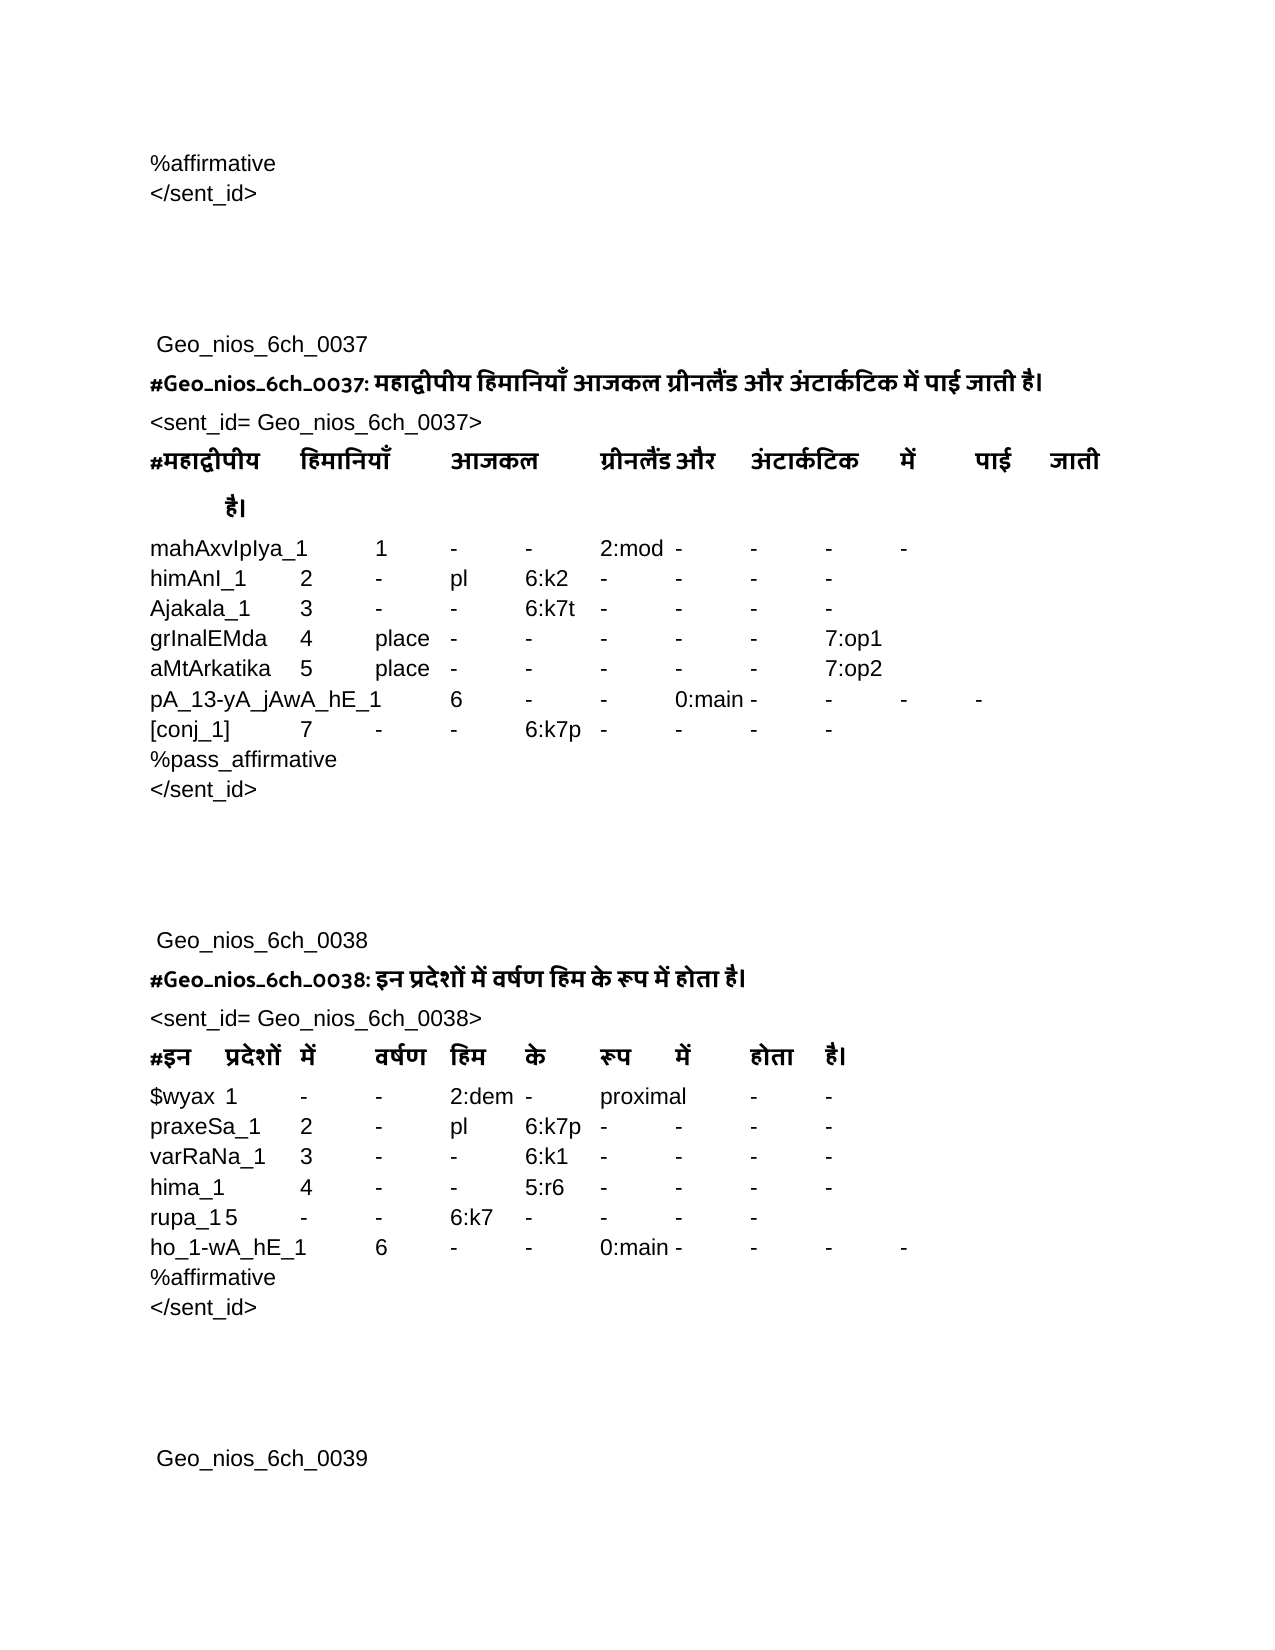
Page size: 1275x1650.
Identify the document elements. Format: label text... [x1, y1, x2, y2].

text rupa_1 5 - - 6:k7 - - - - [150, 1204, 1125, 1230]
text </sent_id> [150, 776, 1125, 802]
text </sent_id> [150, 1294, 1125, 1321]
text %affirmative [150, 150, 1125, 176]
text [conj_1] 7 - - 6:k7p - - - - [150, 716, 1125, 742]
text hima_1 4 - - 5:r6 - - - - [150, 1173, 1125, 1200]
text mahAxvIpIya_1 1 - - 2:mod - - - - [150, 534, 1125, 561]
text Ajakala_1 3 - - 6:k7t - - - - [150, 595, 1125, 621]
text varRaNa_1 3 - - 6:k1 - - - - [150, 1143, 1125, 1169]
text Geo_nios_6ch_0038 [150, 927, 1125, 953]
text <sent_id= Geo_nios_6ch_0037> [150, 409, 1125, 435]
text #Geo_nios_6ch_0038: इन प्रदेशों में वर्षण हिम के रूप में होता है। [150, 957, 1125, 999]
text grInalEMda 4 place - - - - - 7:op1 [150, 625, 1125, 651]
text aMtArkatika 5 place - - - - - 7:op2 [150, 655, 1125, 682]
text $wyax 1 - - 2:dem - proximal - - [150, 1083, 1125, 1109]
text <sent_id= Geo_nios_6ch_0038> [150, 1005, 1125, 1031]
text himAnI_1 2 - pl 6:k2 - - - - [150, 565, 1125, 591]
text #Geo_nios_6ch_0037: महाद्वीपीय हिमानियाँ आजकल ग्रीनलैंड और अंटार्कटिक में पाई जाती है। [150, 361, 1125, 403]
text #महाद्वीपीय हिमानियाँ आजकल ग्रीनलैंड और अंटार्कटिक में पाई जाती है। [150, 439, 1125, 528]
text praxeSa_1 2 - pl 6:k7p - - - - [150, 1113, 1125, 1139]
text </sent_id> [150, 180, 1125, 207]
text ho_1-wA_hE_1 6 - - 0:main - - - - [150, 1234, 1125, 1260]
text %affirmative [150, 1264, 1125, 1290]
text %pass_affirmative [150, 746, 1125, 772]
text pA_13-yA_jAwA_hE_1 6 - - 0:main - - - - [150, 686, 1125, 712]
text Geo_nios_6ch_0037 [150, 331, 1125, 358]
text Geo_nios_6ch_0039 [150, 1445, 1125, 1472]
text #इन प्रदेशों में वर्षण हिम के रूप में होता है। [150, 1035, 1125, 1077]
